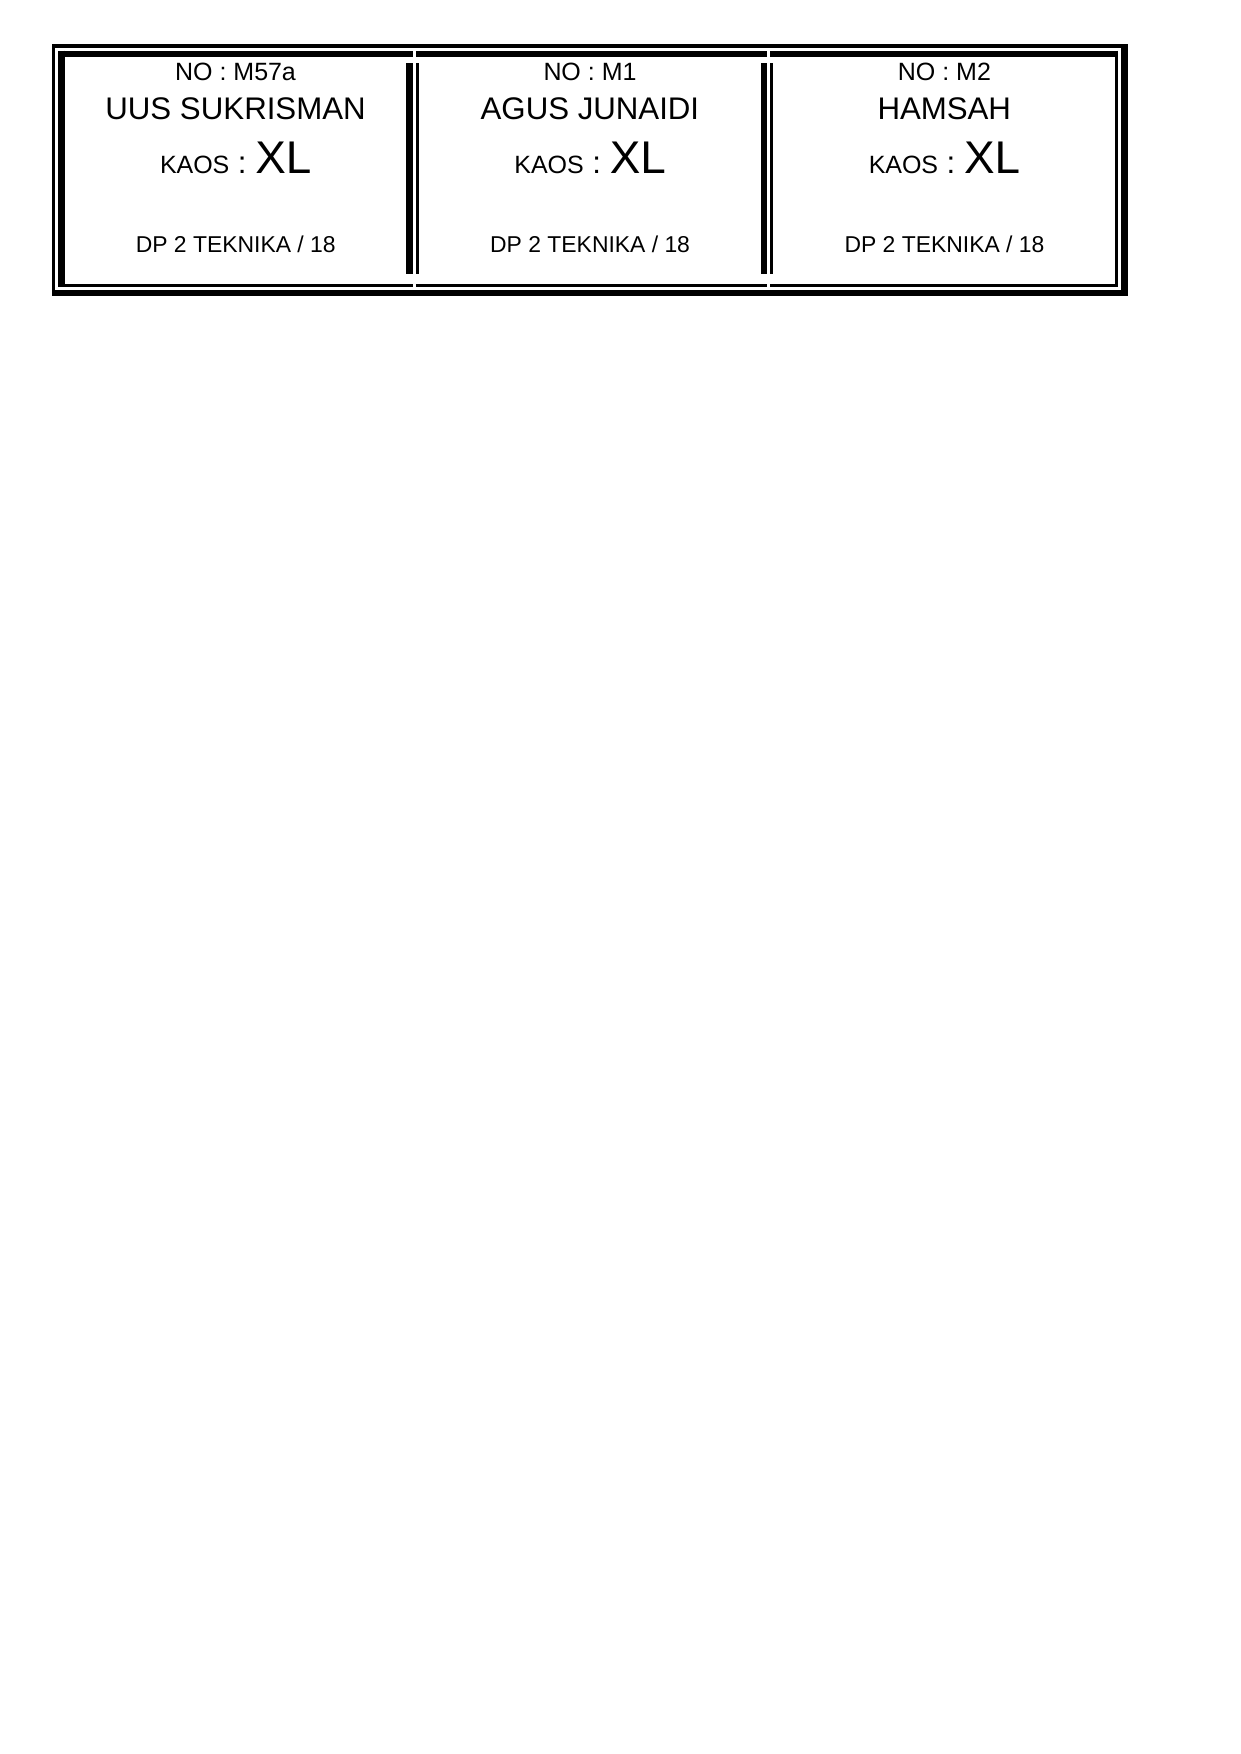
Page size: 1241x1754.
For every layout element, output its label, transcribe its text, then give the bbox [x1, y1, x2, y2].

table_cell NO : M57a UUS SUKRISMAN KAOS : XL DP 2 TEKNIKA / 18 [65, 57, 413, 283]
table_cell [767, 48, 1121, 283]
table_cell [413, 48, 767, 283]
